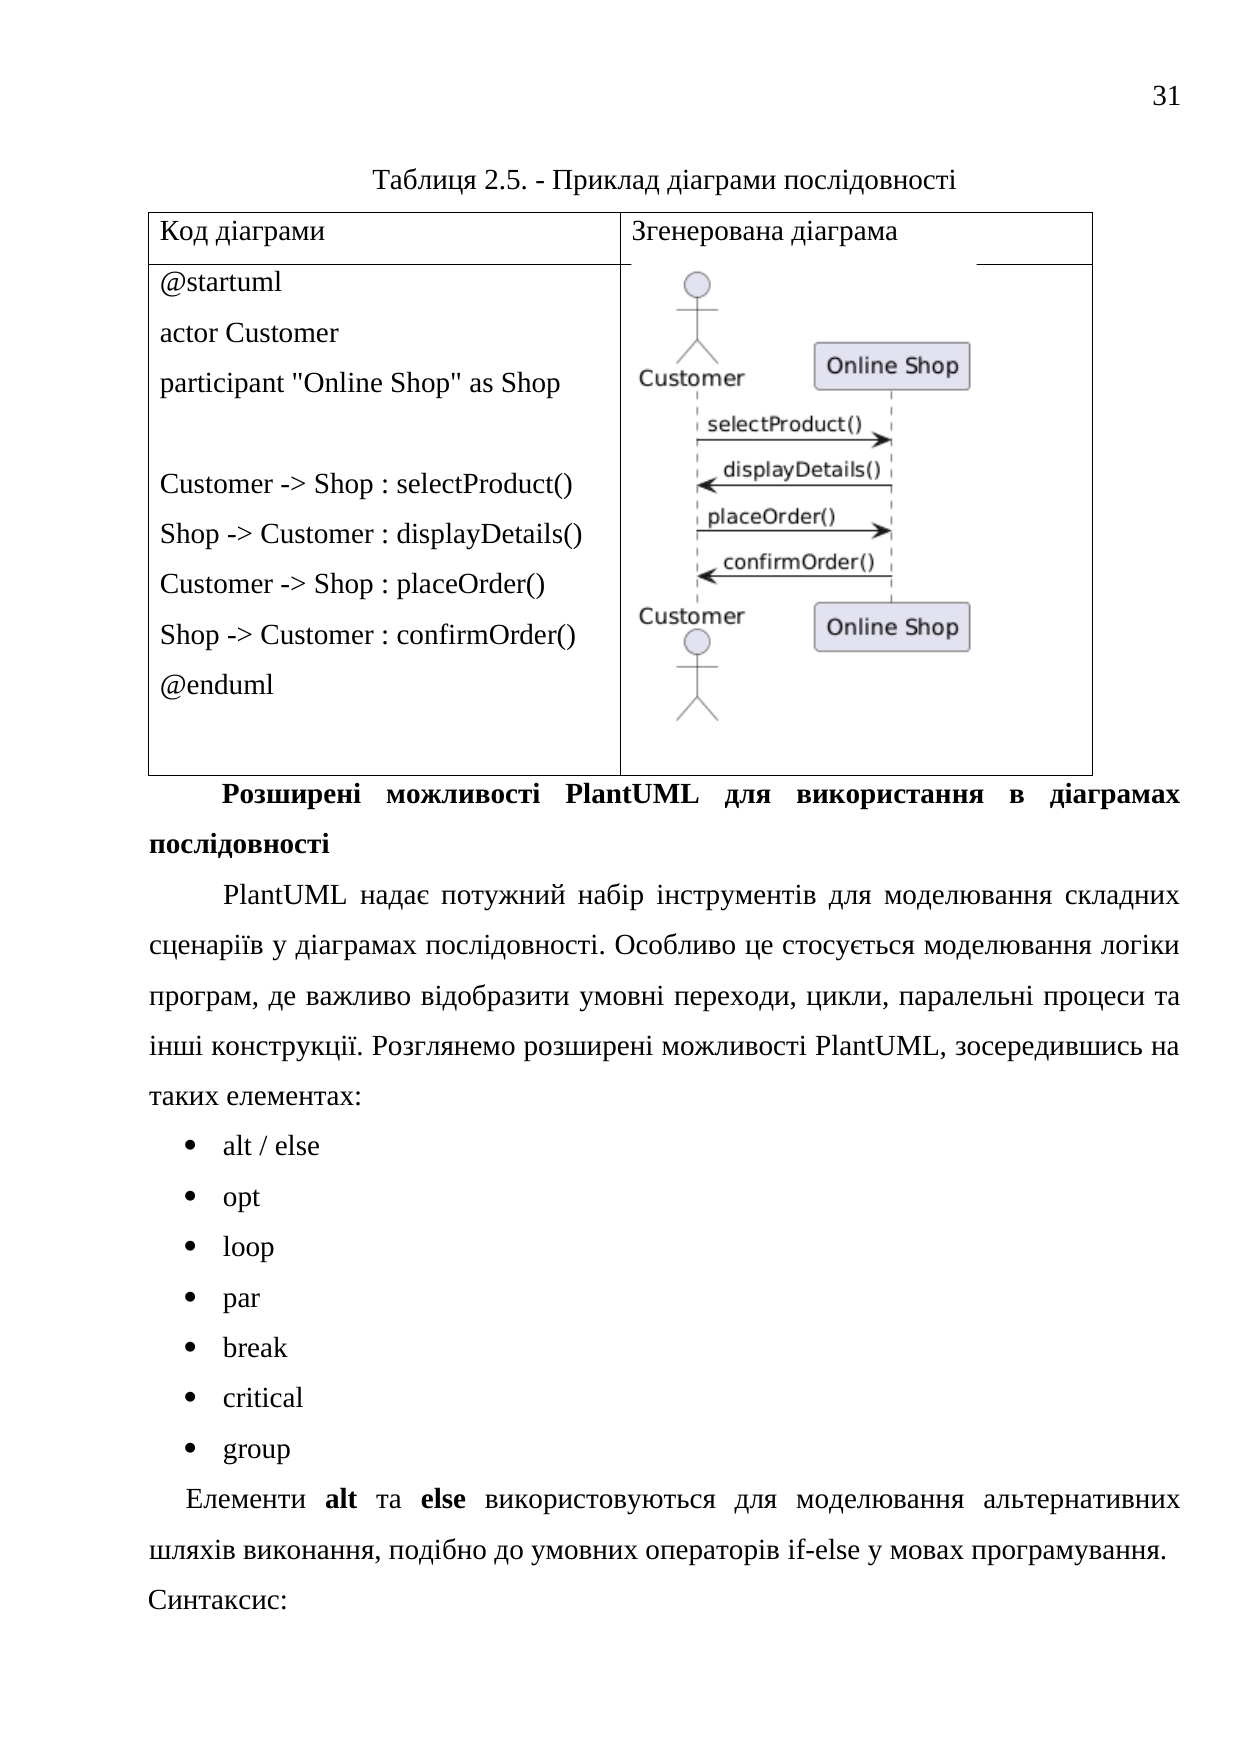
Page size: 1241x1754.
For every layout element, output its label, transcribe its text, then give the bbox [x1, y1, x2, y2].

table_header Код діаграми [149, 213, 620, 263]
text PlantUML надає потужний набір інструментів для моделювання складних сценаріїв у діаграмах послідовності. Особливо це стосується моделювання логіки програм, де важливо відобразити умовні переходи, цикли, паралельні процеси та інші конструкції. Розглянемо розширені можливості PlantUML, зосередившись на таких елементах: [149, 877, 1181, 1112]
list group [185, 1431, 1181, 1465]
list critical [185, 1381, 1181, 1414]
list par [185, 1280, 1181, 1313]
list alt / else [185, 1128, 1181, 1162]
picture [631, 264, 977, 729]
list break [185, 1330, 1181, 1364]
list loop [185, 1229, 1181, 1263]
table_header Згенерована діаграма [621, 213, 1092, 263]
text Елементи alt та else використовуються для моделювання альтернативних шляхів виконання, подібно до умовних операторів if-else у мовах програмування. [149, 1481, 1181, 1565]
text Таблиця 2.5. - Приклад діаграми послідовності [148, 162, 1181, 196]
table_cell @startuml actor Customer participant "Online Shop" as Shop Customer -> Shop : selectProduct() Shop -> Customer : displayDetails() Customer -> Shop : placeOrder() Shop -> Customer : confirmOrder() @enduml [149, 265, 620, 775]
text Синтаксис: [148, 1582, 1181, 1616]
subtitle Розширені можливості PlantUML для використання в діаграмах послідовності [149, 776, 1181, 860]
table_cell [621, 265, 1092, 775]
list opt [185, 1179, 1181, 1213]
